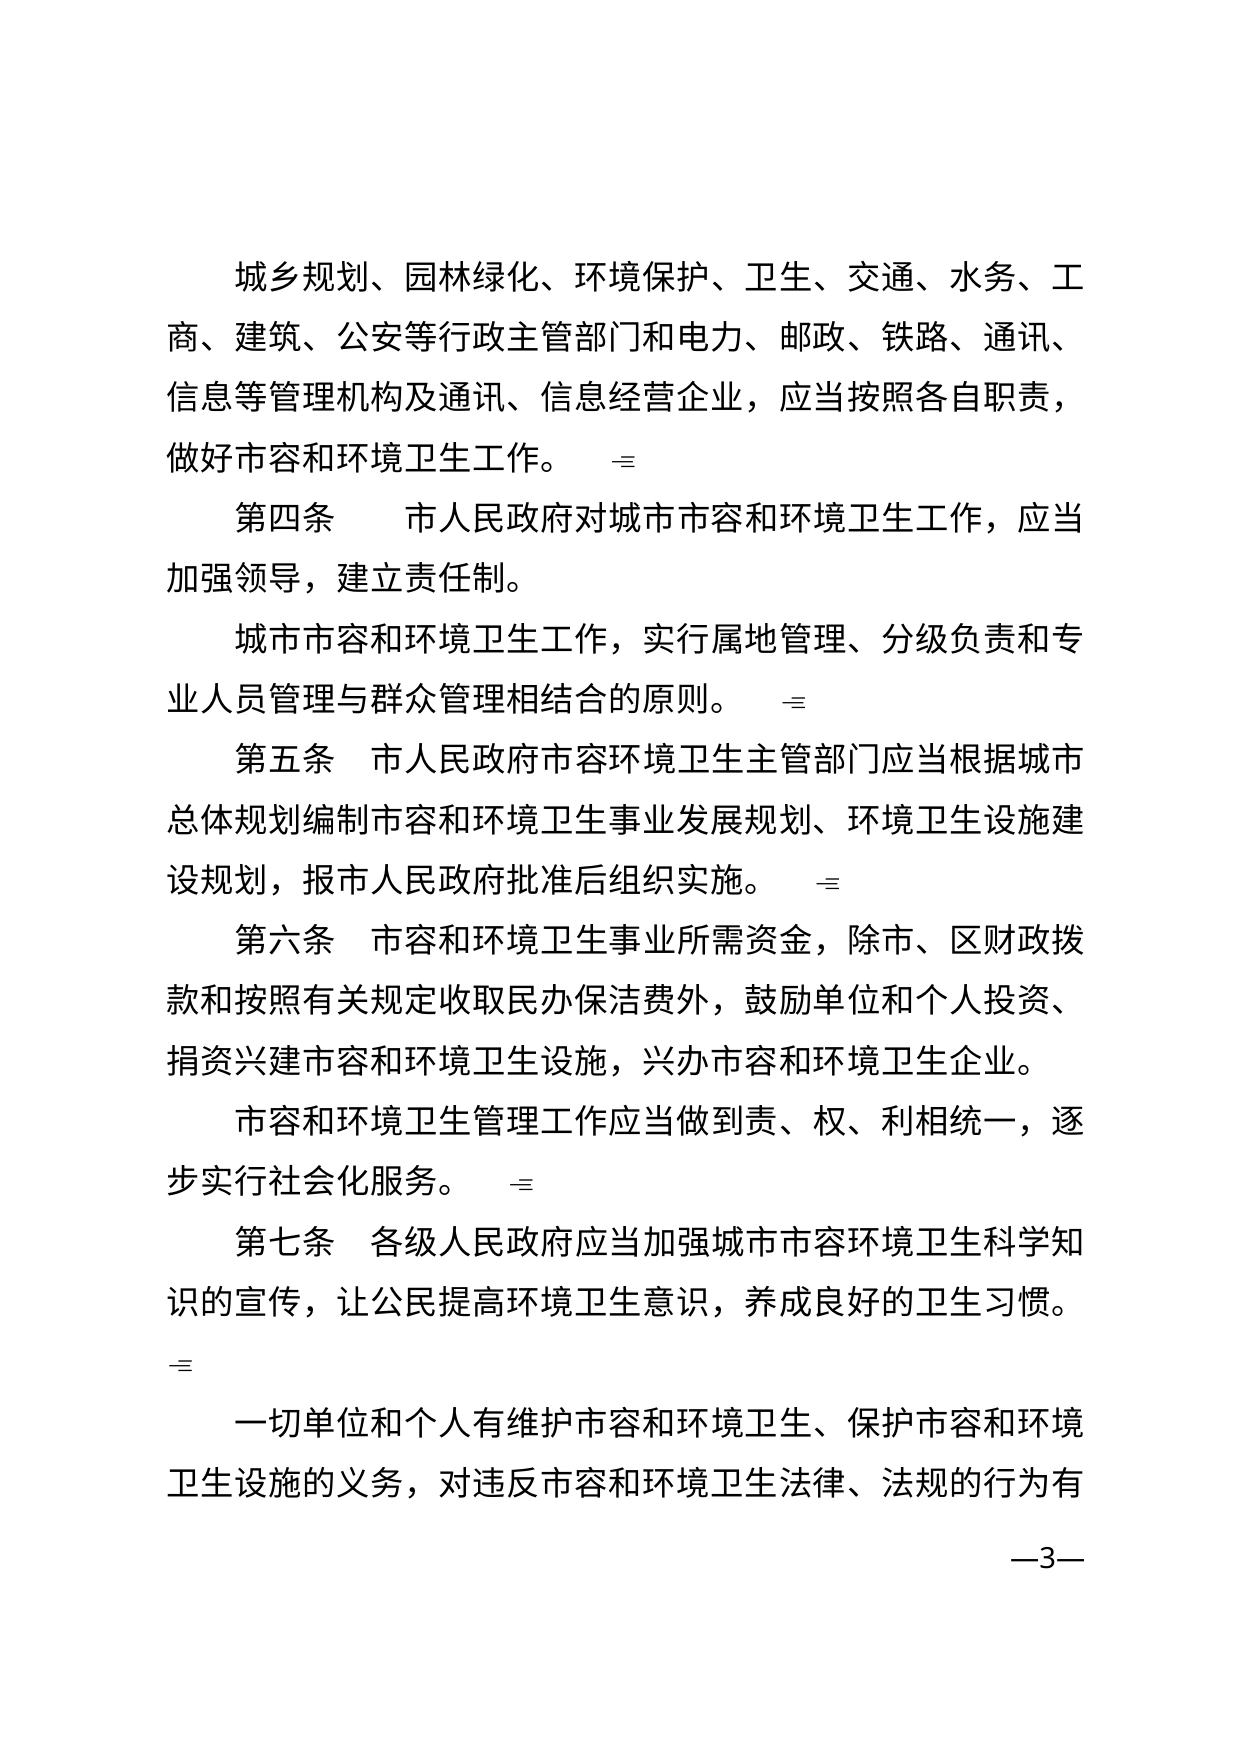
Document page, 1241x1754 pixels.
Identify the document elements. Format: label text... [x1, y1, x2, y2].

text 市容和环境卫生管理工作应当做到责、权、利相统一，逐步实行社会化服务。  [166, 1089, 1086, 1209]
text 第四条 市人民政府对城市市容和环境卫生工作，应当加强领导，建立责任制。 [166, 486, 1086, 606]
text 第七条 各级人民政府应当加强城市市容环境卫生科学知识的宣传，让公民提高环境卫生意识，养成良好的卫生习惯。 [166, 1209, 1086, 1390]
text 城市市容和环境卫生工作，实行属地管理、分级负责和专业人员管理与群众管理相结合的原则。  [166, 606, 1086, 727]
text 一切单位和个人有维护市容和环境卫生、保护市容和环境卫生设施的义务，对违反市容和环境卫生法律、法规的行为有批评、劝阻和举报的权利。 [166, 1390, 1086, 1511]
text 城乡规划、园林绿化、环境保护、卫生、交通、水务、工商、建筑、公安等行政主管部门和电力、邮政、铁路、通讯、信息等管理机构及通讯、信息经营企业，应当按照各自职责，做好市容和环境卫生工作。  [166, 244, 1086, 486]
text 第六条 市容和环境卫生事业所需资金，除市、区财政拨款和按照有关规定收取民办保洁费外，鼓励单位和个人投资、捐资兴建市容和环境卫生设施，兴办市容和环境卫生企业。 [166, 908, 1086, 1089]
text 第五条 市人民政府市容环境卫生主管部门应当根据城市总体规划编制市容和环境卫生事业发展规划、环境卫生设施建设规划，报市人民政府批准后组织实施。  [166, 727, 1086, 908]
